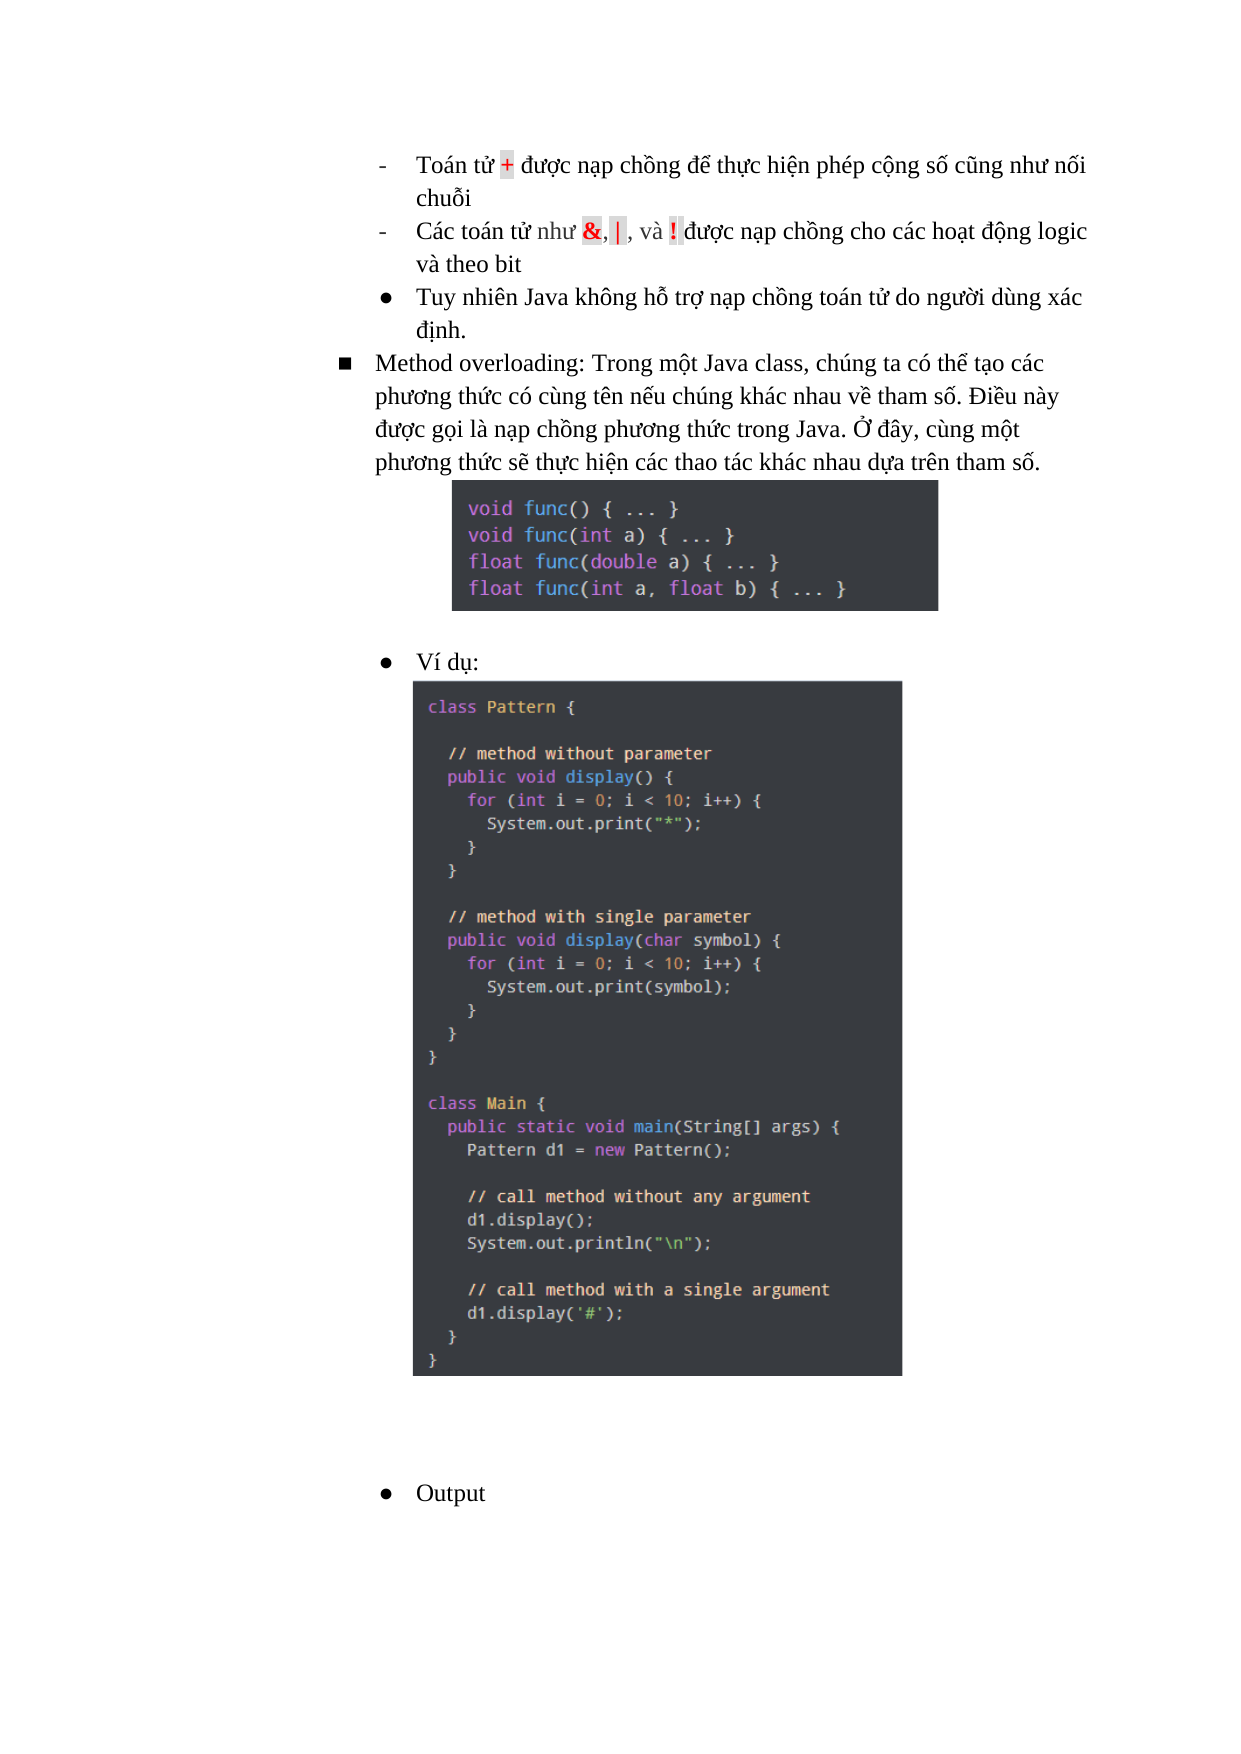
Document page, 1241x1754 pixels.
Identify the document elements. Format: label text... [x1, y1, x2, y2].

list Ví dụ: [378, 647, 1090, 676]
list Toán tử + được nạp chồng để thực hiện phép cộng số cũng như nối chuỗi [378, 150, 1090, 212]
picture [412, 680, 903, 1376]
list Tuy nhiên Java không hỗ trợ nạp chồng toán tử do người dùng xác định. [378, 282, 1090, 344]
list Output [378, 1478, 1090, 1507]
list Method overloading: Trong một Java class, chúng ta có thể tạo các phương thức có cùng tên nếu chúng khác nhau về tham số. Điều này được gọi là nạp chồng phương thức trong Java. Ở đây, cùng một phương thức sẽ thực hiện các thao tác khác nhau dựa trên tham số. [337, 348, 1090, 476]
picture [451, 480, 939, 611]
list Các toán tử như &, | , và ! được nạp chồng cho các hoạt động logic và theo bit [378, 216, 1090, 278]
